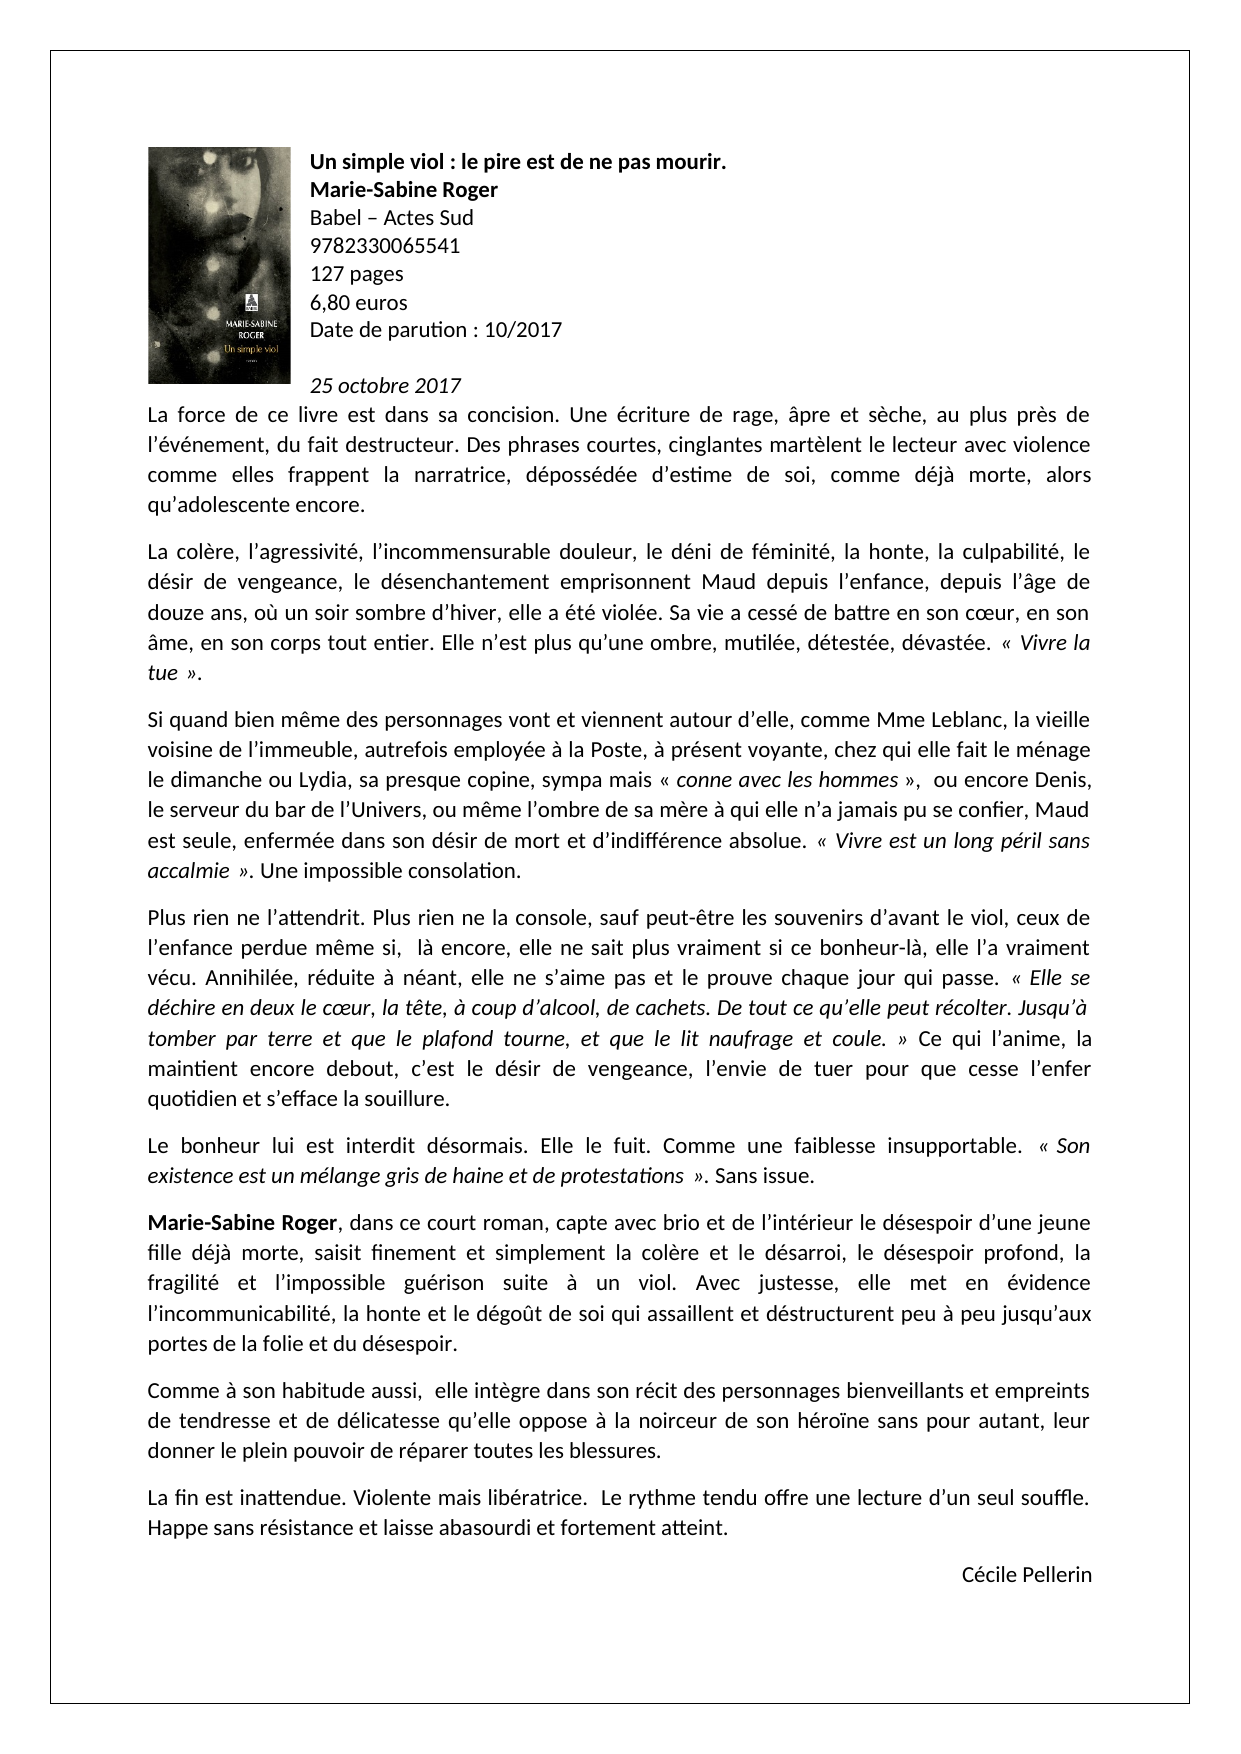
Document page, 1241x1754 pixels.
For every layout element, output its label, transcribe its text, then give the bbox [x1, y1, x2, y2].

text 25 octobre 2017 [147, 372, 1093, 400]
text Marie-Sabine Roger [291, 176, 1093, 203]
picture [146, 147, 291, 382]
text Un simple viol : le pire est de ne pas mourir. [291, 147, 1093, 176]
text Marie-Sabine Roger, dans ce court roman, capte avec brio et de l’intérieur le désespoir d’une jeune fille déjà morte, saisit finement et simplement la colère et le désarroi, le désespoir profond, la fragilité et l’impossible guérison suite à un viol. Avec justesse, elle met en évidence l’incommunicabilité, la honte et le dégoût de soi qui assaillent et déstructurent peu à peu jusqu’aux portes de la folie et du désespoir. [147, 1208, 1093, 1357]
text 6,80 euros [291, 288, 1093, 316]
text Comme à son habitude aussi, elle intègre dans son récit des personnages bienveillants et empreints de tendresse et de délicatesse qu’elle oppose à la noirceur de son héroïne sans pour autant, leur donner le plein pouvoir de réparer toutes les blessures. [147, 1376, 1093, 1464]
text Date de parution : 10/2017 [291, 316, 1093, 344]
text Plus rien ne l’attendrit. Plus rien ne la console, sauf peut-être les souvenirs d’avant le viol, ceux de l’enfance perdue même si, là encore, elle ne sait plus vraiment si ce bonheur-là, elle l’a vraiment vécu. Annihilée, réduite à néant, elle ne s’aime pas et le prouve chaque jour qui passe. « Elle se déchire en deux le cœur, la tête, à coup d’alcool, de cachets. De tout ce qu’elle peut récolter. Jusqu’à tomber par terre et que le plafond tourne, et que le lit naufrage et coule. » Ce qui l’anime, la maintient encore debout, c’est le désir de vengeance, l’envie de tuer pour que cesse l’enfer quotidien et s’efface la souillure. [147, 903, 1093, 1112]
text Babel – Actes Sud [291, 203, 1093, 232]
text Cécile Pellerin [147, 1560, 1093, 1588]
text Si quand bien même des personnages vont et viennent autour d’elle, comme Mme Leblanc, la vieille voisine de l’immeuble, autrefois employée à la Poste, à présent voyante, chez qui elle fait le ménage le dimanche ou Lydia, sa presque copine, sympa mais « conne avec les hommes », ou encore Denis, le serveur du bar de l’Univers, ou même l’ombre de sa mère à qui elle n’a jamais pu se confier, Maud est seule, enfermée dans son désir de mort et d’indifférence absolue. « Vivre est un long péril sans accalmie ». Une impossible consolation. [147, 705, 1093, 884]
text 9782330065541 [291, 232, 1093, 259]
text Le bonheur lui est interdit désormais. Elle le fuit. Comme une faiblesse insupportable. « Son existence est un mélange gris de haine et de protestations ». Sans issue. [147, 1131, 1093, 1189]
text La force de ce livre est dans sa concision. Une écriture de rage, âpre et sèche, au plus près de l’événement, du fait destructeur. Des phrases courtes, cinglantes martèlent le lecteur avec violence comme elles frappent la narratrice, dépossédée d’estime de soi, comme déjà morte, alors qu’adolescente encore. [147, 400, 1093, 518]
text La colère, l’agressivité, l’incommensurable douleur, le déni de féminité, la honte, la culpabilité, le désir de vengeance, le désenchantement emprisonnent Maud depuis l’enfance, depuis l’âge de douze ans, où un soir sombre d’hiver, elle a été violée. Sa vie a cessé de battre en son cœur, en son âme, en son corps tout entier. Elle n’est plus qu’une ombre, mutilée, détestée, dévastée. « Vivre la tue ». [147, 537, 1093, 686]
text 127 pages [291, 259, 1093, 288]
text La fin est inattendue. Violente mais libératrice. Le rythme tendu offre une lecture d’un seul souffle. Happe sans résistance et laisse abasourdi et fortement atteint. [147, 1483, 1093, 1541]
